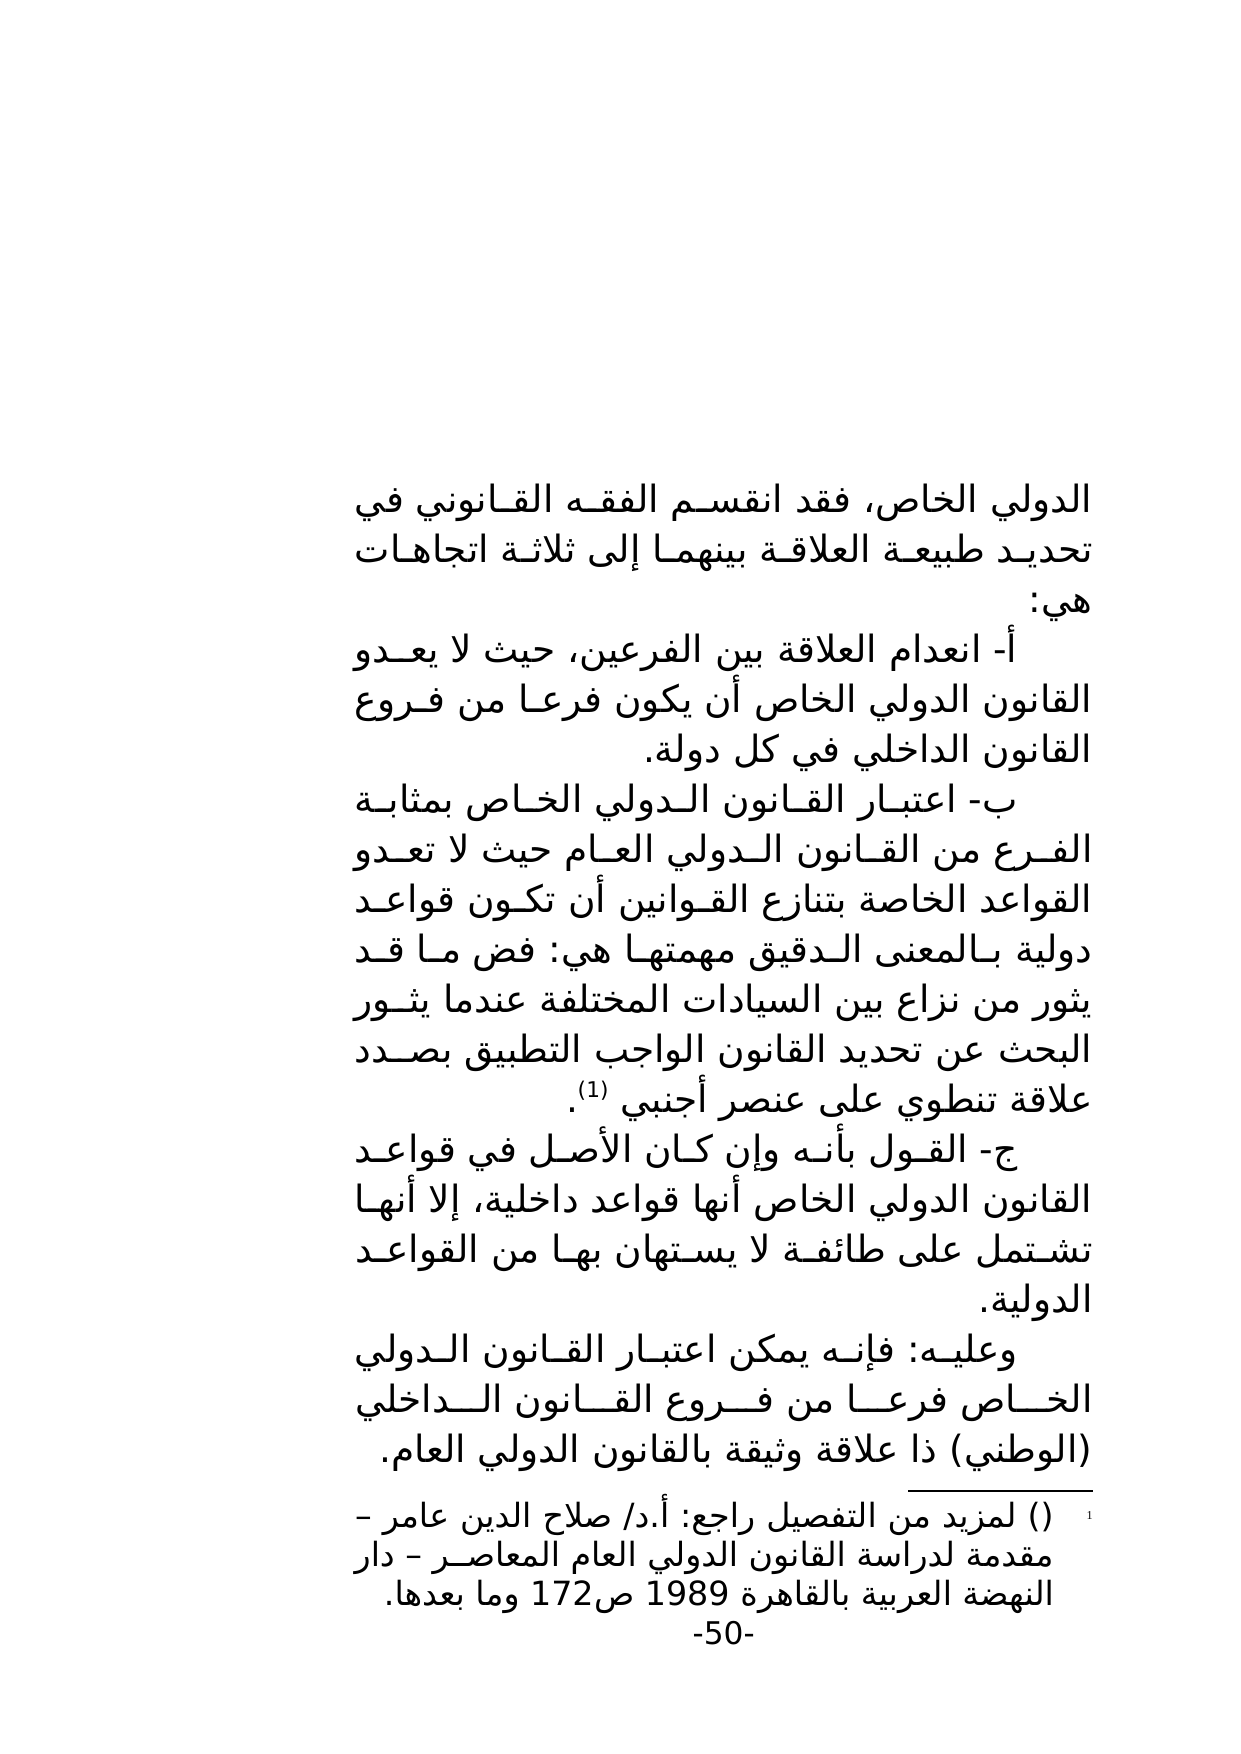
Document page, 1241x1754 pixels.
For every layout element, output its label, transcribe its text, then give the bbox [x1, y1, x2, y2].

text وعليه: فإنه يمكن اعتبار القانون الدولي الخاص فرعا من فروع القانون الداخلي (الوطني) ذا علاقة وثيقة بالقانون الدولي العام. [354, 1322, 1092, 1472]
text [354, 472, 1092, 622]
text ب- اعتبار القانون الدولي الخاص بمثابة الفرع من القانون الدولي العام حيث لا تعدو القواعد الخاصة بتنازع القوانين أن تكون قواعد دولية بالمعنى الدقيق مهمتها هي: فض ما قد يثور من نزاع بين السيادات المختلفة عندما يثور البحث عن تحديد القانون الواجب التطبيق بصدد علاقة تنطوي على عنصر أجنبي (). [354, 772, 1092, 1122]
text أ- انعدام العلاقة بين الفرعين، حيث لا يعدو القانون الدولي الخاص أن يكون فرعا من فروع القانون الداخلي في كل دولة. [354, 622, 1092, 772]
text ج- القول بأنه وإن كان الأصل في قواعد القانون الدولي الخاص أنها قواعد داخلية، إلا أنها تشتمل على طائفة لا يستهان بها من القواعد الدولية. [354, 1122, 1092, 1322]
